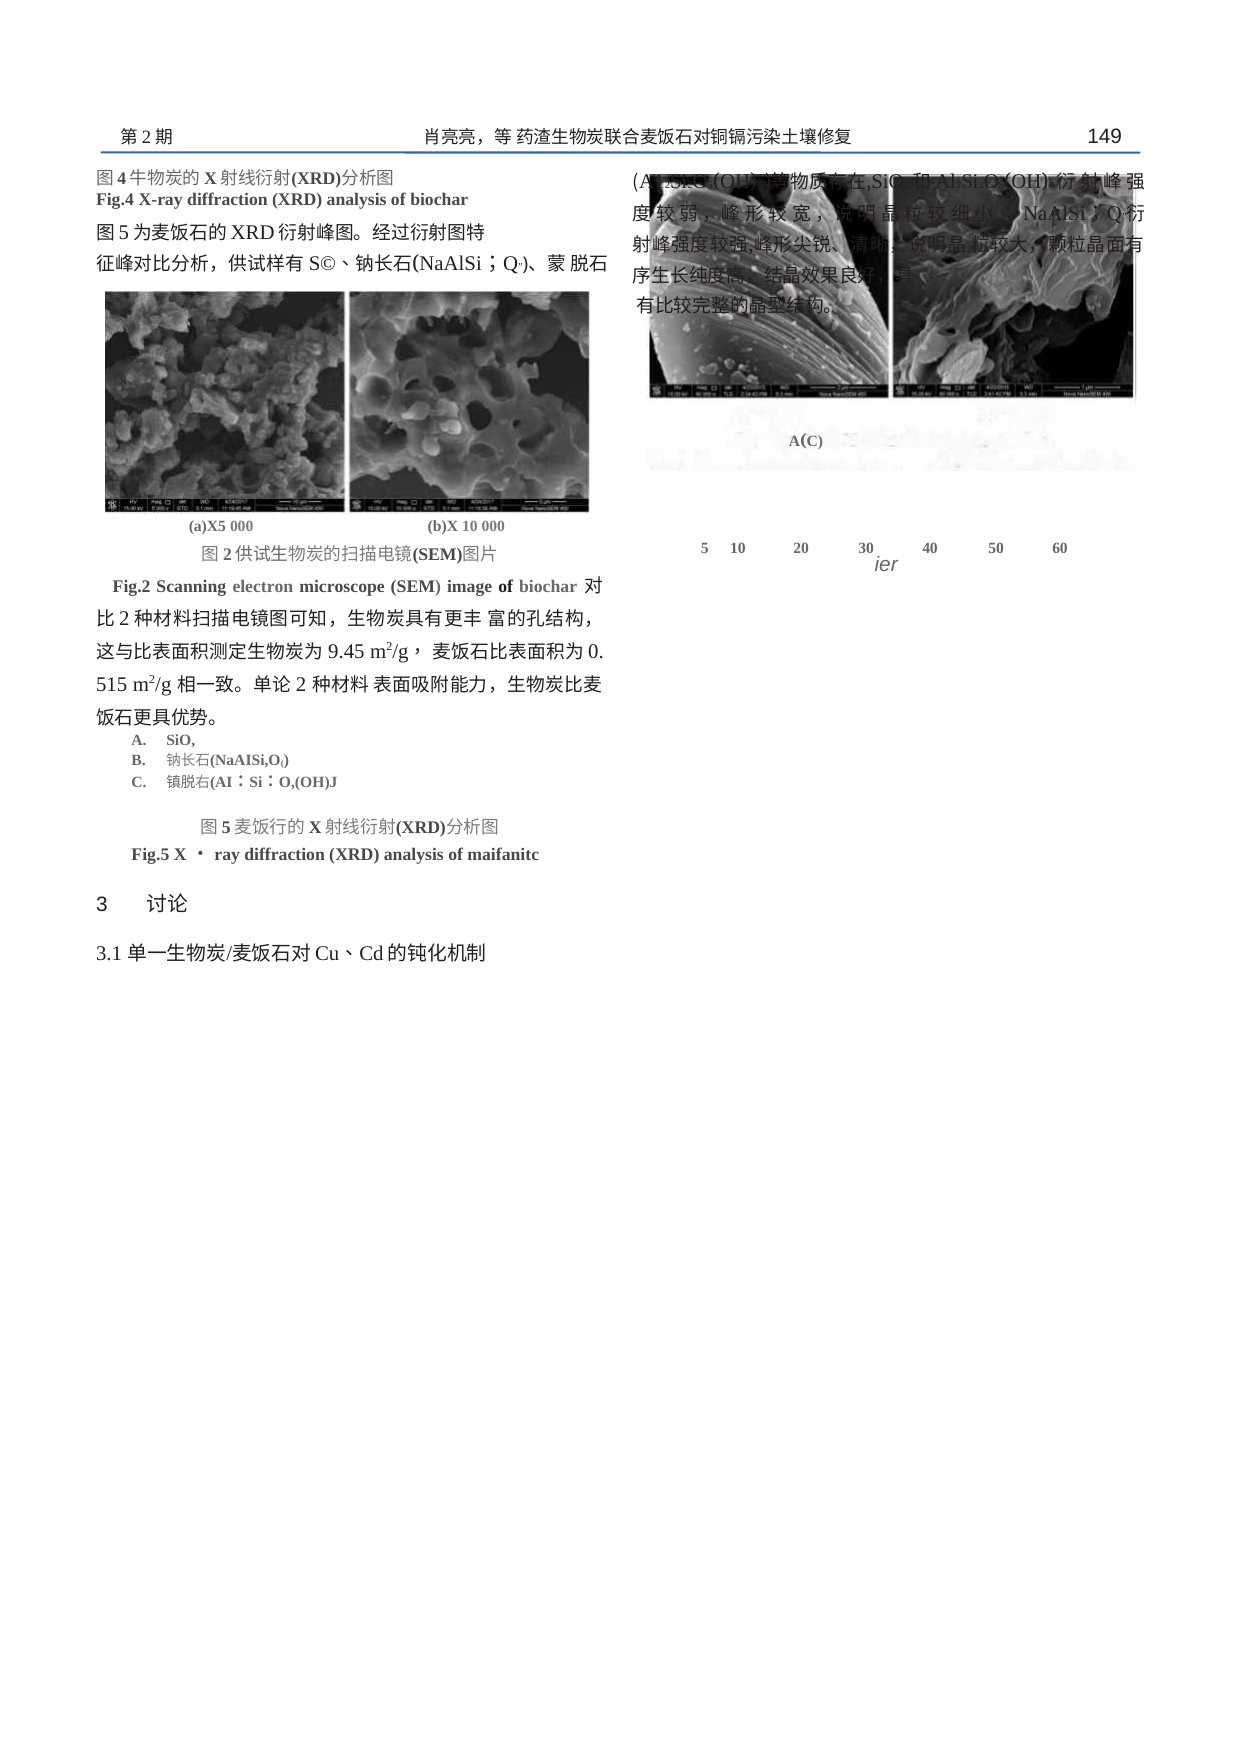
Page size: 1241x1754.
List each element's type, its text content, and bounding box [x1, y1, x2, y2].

list 钠长石(NaAISi,O() [96, 749, 603, 770]
text 3.1 单一生物炭/麦饭石对Cu、Cd的钝化机制 [96, 938, 603, 967]
text 征峰对比分析，供试样有S©、钠长石(NaAlSi；Q”)、蒙 脱石(A12Si2O5(OH)4 )等物质存在,SiO2 和 Al2Si2O5(OH)4 衍 射 峰 强 度 较 弱 ，峰 形 较 宽 ，说 明 晶 粒 较 细 小 ； NaAlSi；Q”衍射峰强度较强,峰形尖锐、清晰，说明晶 粒较大，颗粒晶面有序生长纯度高，结晶效果良好，具 [633, 163, 1145, 289]
picture [104, 291, 590, 514]
text Fig.4 X-ray diffraction (XRD) analysis of biochar [96, 189, 609, 209]
list 镇脱右(AI：Si：O,(OH)J [96, 770, 603, 793]
text 征峰对比分析，供试样有S©、钠长石(NaAlSi；Q”)、蒙 脱石(A12Si2O5(OH)4 )等物质存在,SiO2 和 Al2Si2O5(OH)4 衍 射 峰 强 度 较 弱 ，峰 形 较 宽 ，说 明 晶 粒 较 细 小 ； NaAlSi；Q”衍射峰强度较强,峰形尖锐、清晰，说明晶 粒较大，颗粒晶面有序生长纯度高，结晶效果良好，具 [96, 245, 609, 276]
text 图5为麦饭石的XRD衍射峰图。经过衍射图特 [96, 218, 609, 245]
list SiO, [96, 731, 603, 749]
list 讨论 [96, 887, 603, 917]
text Fig.2 Scanning electron microscope (SEM) image of biochar 对比2种材料扫描电镜图可知，生物炭具有更丰 富的孔结构，这与比表面积测定生物炭为 9.45 m2/g， 麦饭石比表面积为0.515 m2/g 相一致。单论2 种材料 表面吸附能力，生物炭比麦饭石更具优势。 [96, 566, 603, 731]
picture [646, 289, 1137, 471]
text 图4牛物炭的X射线衍射(XRD)分析图 [96, 163, 609, 189]
text 图5麦饭行的X射线衍射(XRD)分析图 [96, 813, 603, 839]
text Fig.5 X ・ ray diffraction (XRD) analysis of maifanitc [96, 839, 603, 866]
